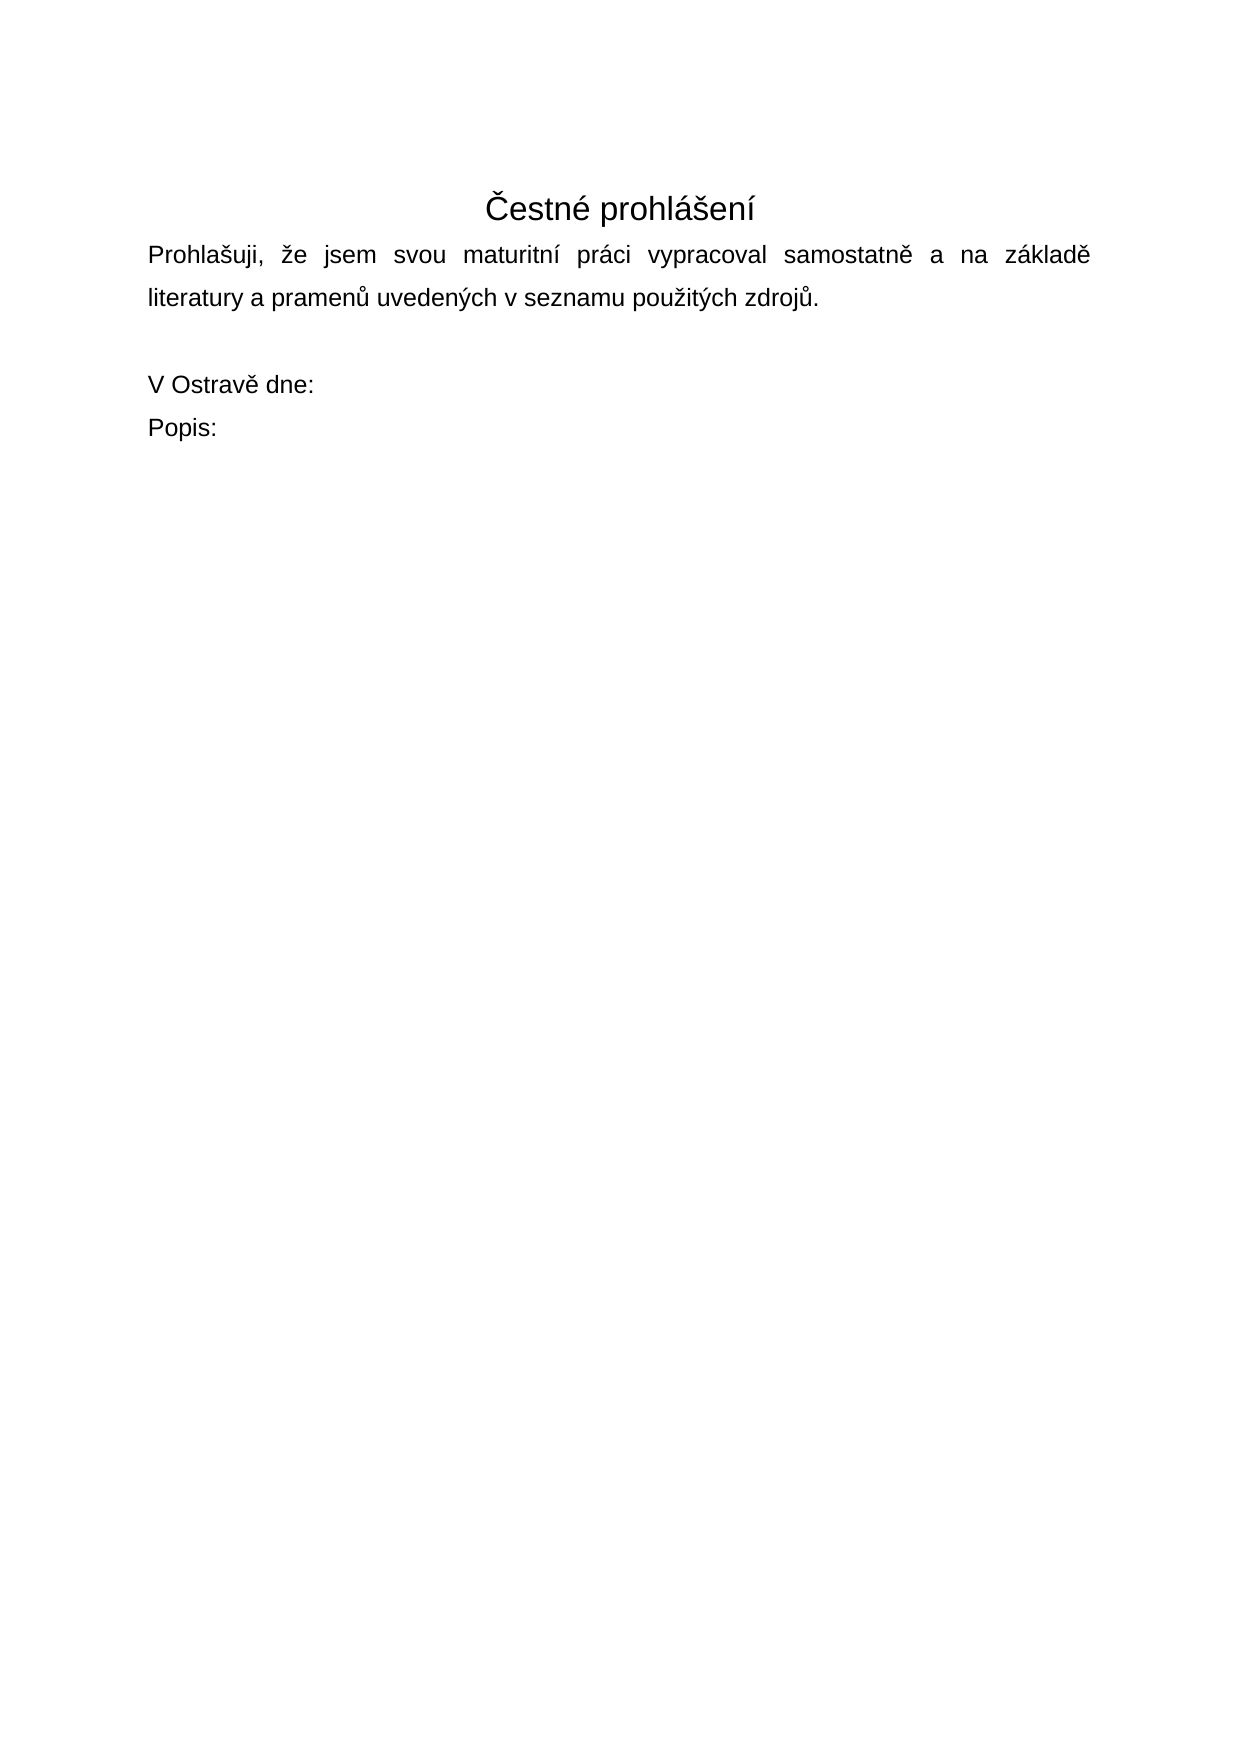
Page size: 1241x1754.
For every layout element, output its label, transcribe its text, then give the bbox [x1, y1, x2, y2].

text Popis: [148, 413, 1093, 441]
subtitle Čestné prohlášení [148, 189, 1093, 228]
text Prohlašuji, že jsem svou maturitní práci vypracoval samostatně a na základě literatury a pramenů uvedených v seznamu použitých zdrojů. [148, 240, 1093, 312]
text V Ostravě dne: [148, 369, 1093, 398]
